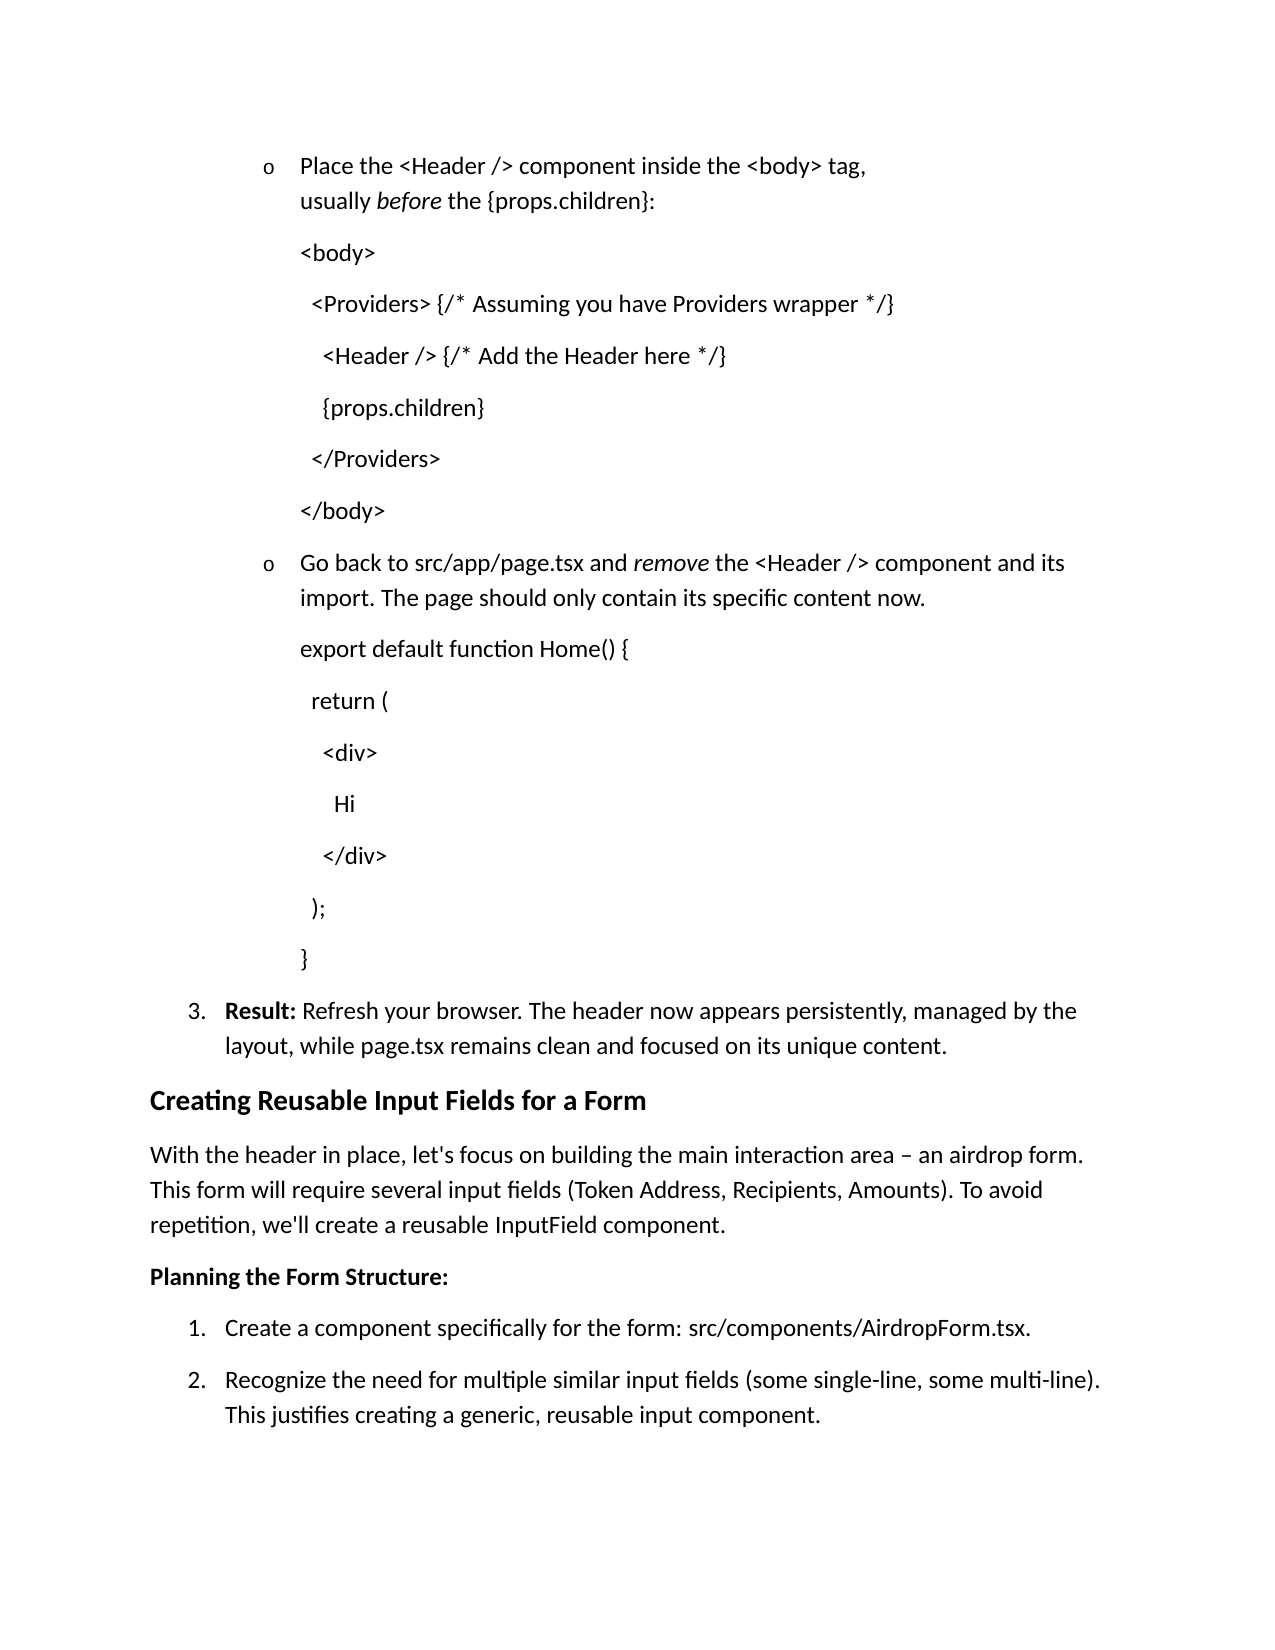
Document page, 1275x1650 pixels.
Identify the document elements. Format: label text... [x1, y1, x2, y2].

list Recognize the need for multiple similar input fields (some single-line, some multi-line). This justifies creating a generic, reusable input component. [187, 1364, 1125, 1430]
text <Header /> {/* Add the Header here */} [300, 340, 1125, 371]
text <body> [300, 237, 1125, 267]
text } [300, 943, 1125, 974]
text </div> [300, 840, 1125, 871]
list Result: Refresh your browser. The header now appears persistently, managed by the layout, while page.tsx remains clean and focused on its unique content. [187, 995, 1125, 1061]
text </Providers> [300, 443, 1125, 474]
text export default function Home() { [300, 633, 1125, 664]
list Place the <Header /> component inside the <body> tag, usually before the {props.children}: [262, 150, 1125, 216]
text <div> [300, 737, 1125, 767]
text Creating Reusable Input Fields for a Form [150, 1082, 1125, 1117]
text ); [300, 892, 1125, 922]
list Go back to src/app/page.tsx and remove the <Header /> component and its import. The page should only contain its specific content now. [262, 547, 1125, 612]
text {props.children} [300, 392, 1125, 422]
text return ( [300, 685, 1125, 716]
list Create a component specifically for the form: src/components/AirdropForm.tsx. [187, 1313, 1125, 1343]
text With the header in place, let's focus on building the main interaction area – an airdrop form. This form will require several input fields (Token Address, Recipients, Amounts). To avoid repetition, we'll create a reusable InputField component. [150, 1139, 1125, 1240]
text Planning the Form Structure: [150, 1261, 1125, 1291]
text </body> [300, 495, 1125, 526]
text <Providers> {/* Assuming you have Providers wrapper */} [300, 288, 1125, 319]
text Hi [300, 788, 1125, 819]
